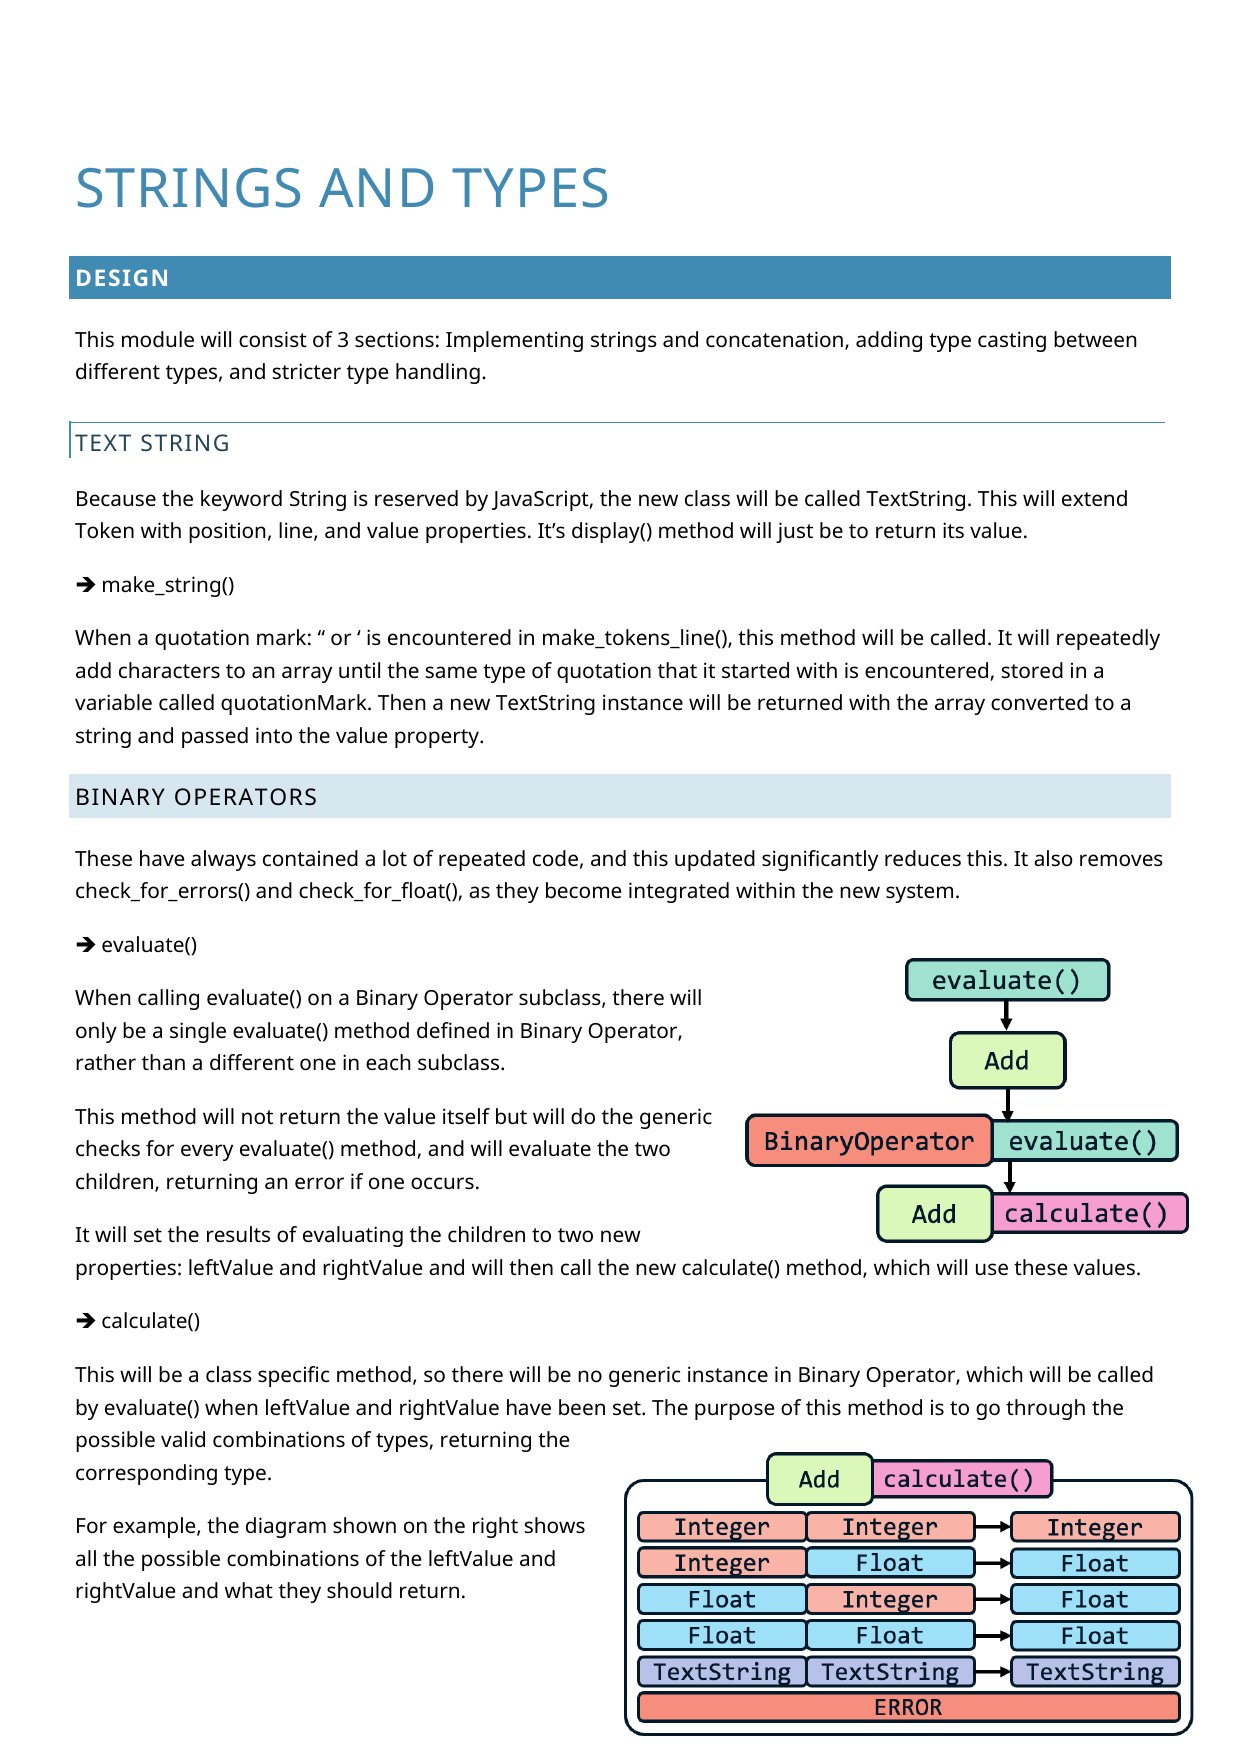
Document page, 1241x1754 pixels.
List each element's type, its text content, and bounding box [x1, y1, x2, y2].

text Because the keyword String is reserved by JavaScript, the new class will be called TextString. This will extend Token with position, line, and value properties. It’s display() method will just be to return its value. [75, 484, 1165, 545]
subtitle text string [71, 423, 1165, 458]
text It will set the results of evaluating the children to two new properties: leftValue and rightValue and will then call the new calculate() method, which will use these values. [75, 1221, 1165, 1282]
text For example, the diagram shown on the right shows all the possible combinations of the leftValue and rightValue and what they should return. [75, 1511, 623, 1605]
subtitle binary operators [75, 781, 1165, 812]
picture [623, 1452, 1194, 1737]
text When calling evaluate() on a Binary Operator subclass, there will only be a single evaluate() method defined in Binary Operator, rather than a different one in each subclass. [75, 983, 745, 1077]
text make_string() [75, 570, 1165, 598]
subtitle design [75, 262, 1165, 293]
text This module will consist of 3 sections: Implementing strings and concatenation, adding type casting between different types, and stricter type handling. [75, 325, 1165, 386]
picture [745, 953, 1189, 1246]
text This method will not return the value itself but will do the generic checks for every evaluate() method, and will evaluate the two children, returning an error if one occurs. [75, 1102, 745, 1196]
text evaluate() [75, 930, 1165, 958]
text calculate() [75, 1307, 1165, 1335]
text When a quotation mark: “ or ‘ is encountered in make_tokens_line(), this method will be called. It will repeatedly add characters to an array until the same type of quotation that it started with is encountered, stored in a variable called quotationMark. Then a new TextString instance will be returned with the array converted to a string and passed into the value property. [75, 623, 1165, 749]
title strings and types [75, 150, 1165, 224]
text This will be a class specific method, so there will be no generic instance in Binary Operator, which will be called by evaluate() when leftValue and rightValue have been set. The purpose of this method is to go through the possible valid combinations of types, returning the corresponding type. [75, 1360, 1165, 1486]
text These have always contained a lot of repeated code, and this updated significantly reduces this. It also removes check_for_errors() and check_for_float(), as they become integrated within the new system. [75, 844, 1165, 905]
